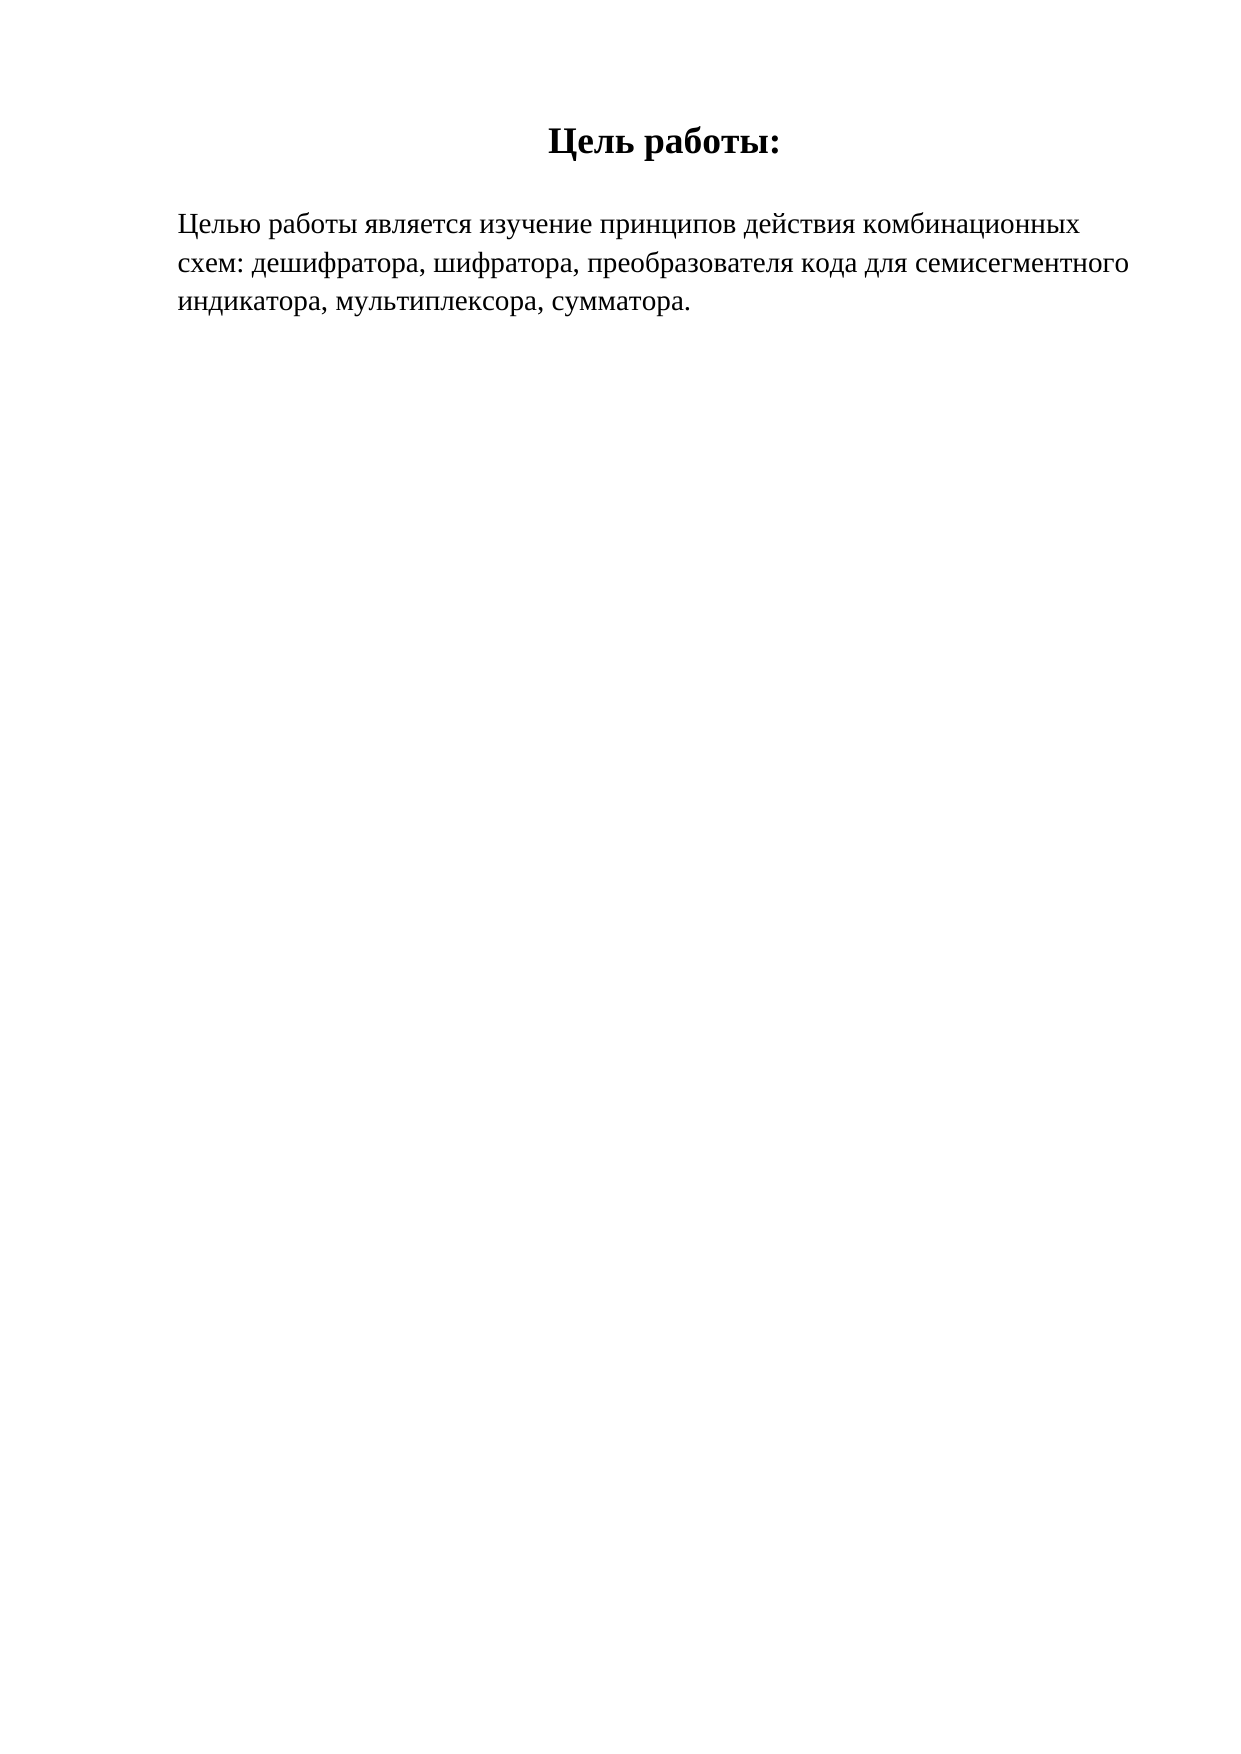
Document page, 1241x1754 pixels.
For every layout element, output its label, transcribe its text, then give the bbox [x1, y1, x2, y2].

text Целью работы является изучение принципов действия комбинационных схем: дешифратора, шифратора, преобразователя кода для семисегментного индикатора, мультиплексора, сумматора. [177, 206, 1152, 317]
text Цель работы: [177, 118, 1152, 161]
